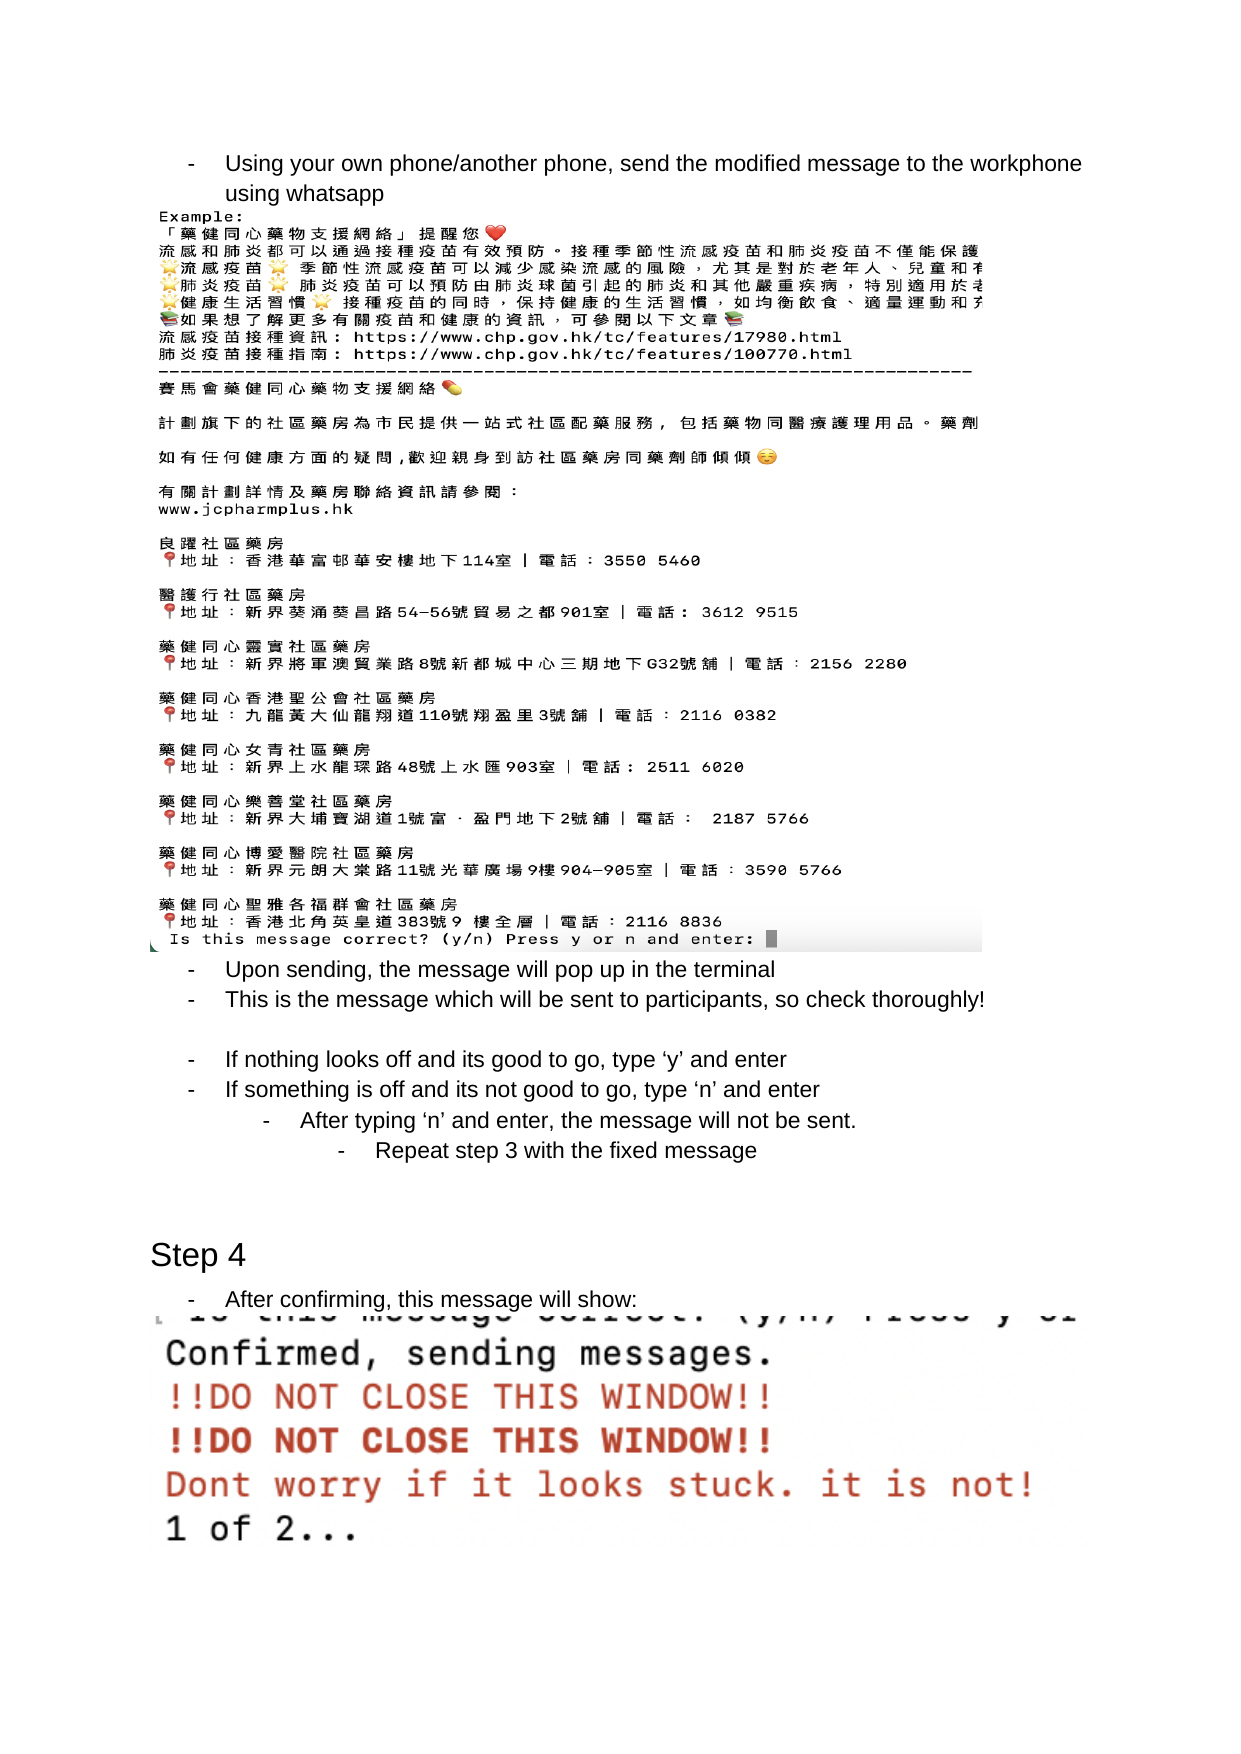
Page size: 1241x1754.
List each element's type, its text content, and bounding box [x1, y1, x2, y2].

list This is the message which will be sent to participants, so check thoroughly! [187, 986, 1090, 1012]
list If something is off and its not good to go, type ‘n’ and enter [187, 1076, 1090, 1103]
list After typing ‘n’ and enter, the message will not be sent. [262, 1107, 1090, 1133]
list After confirming, this message will show: [187, 1286, 1090, 1312]
subtitle Step 4 [150, 1235, 1090, 1273]
picture [150, 210, 983, 952]
list If nothing looks off and its good to go, type ‘y’ and enter [187, 1046, 1090, 1073]
picture [150, 1316, 1091, 1550]
list Repeat step 3 with the fixed message [337, 1137, 1090, 1163]
list Using your own phone/another phone, send the modified message to the workphone using whatsapp [187, 150, 1090, 207]
list Upon sending, the message will pop up in the terminal [187, 956, 1090, 982]
